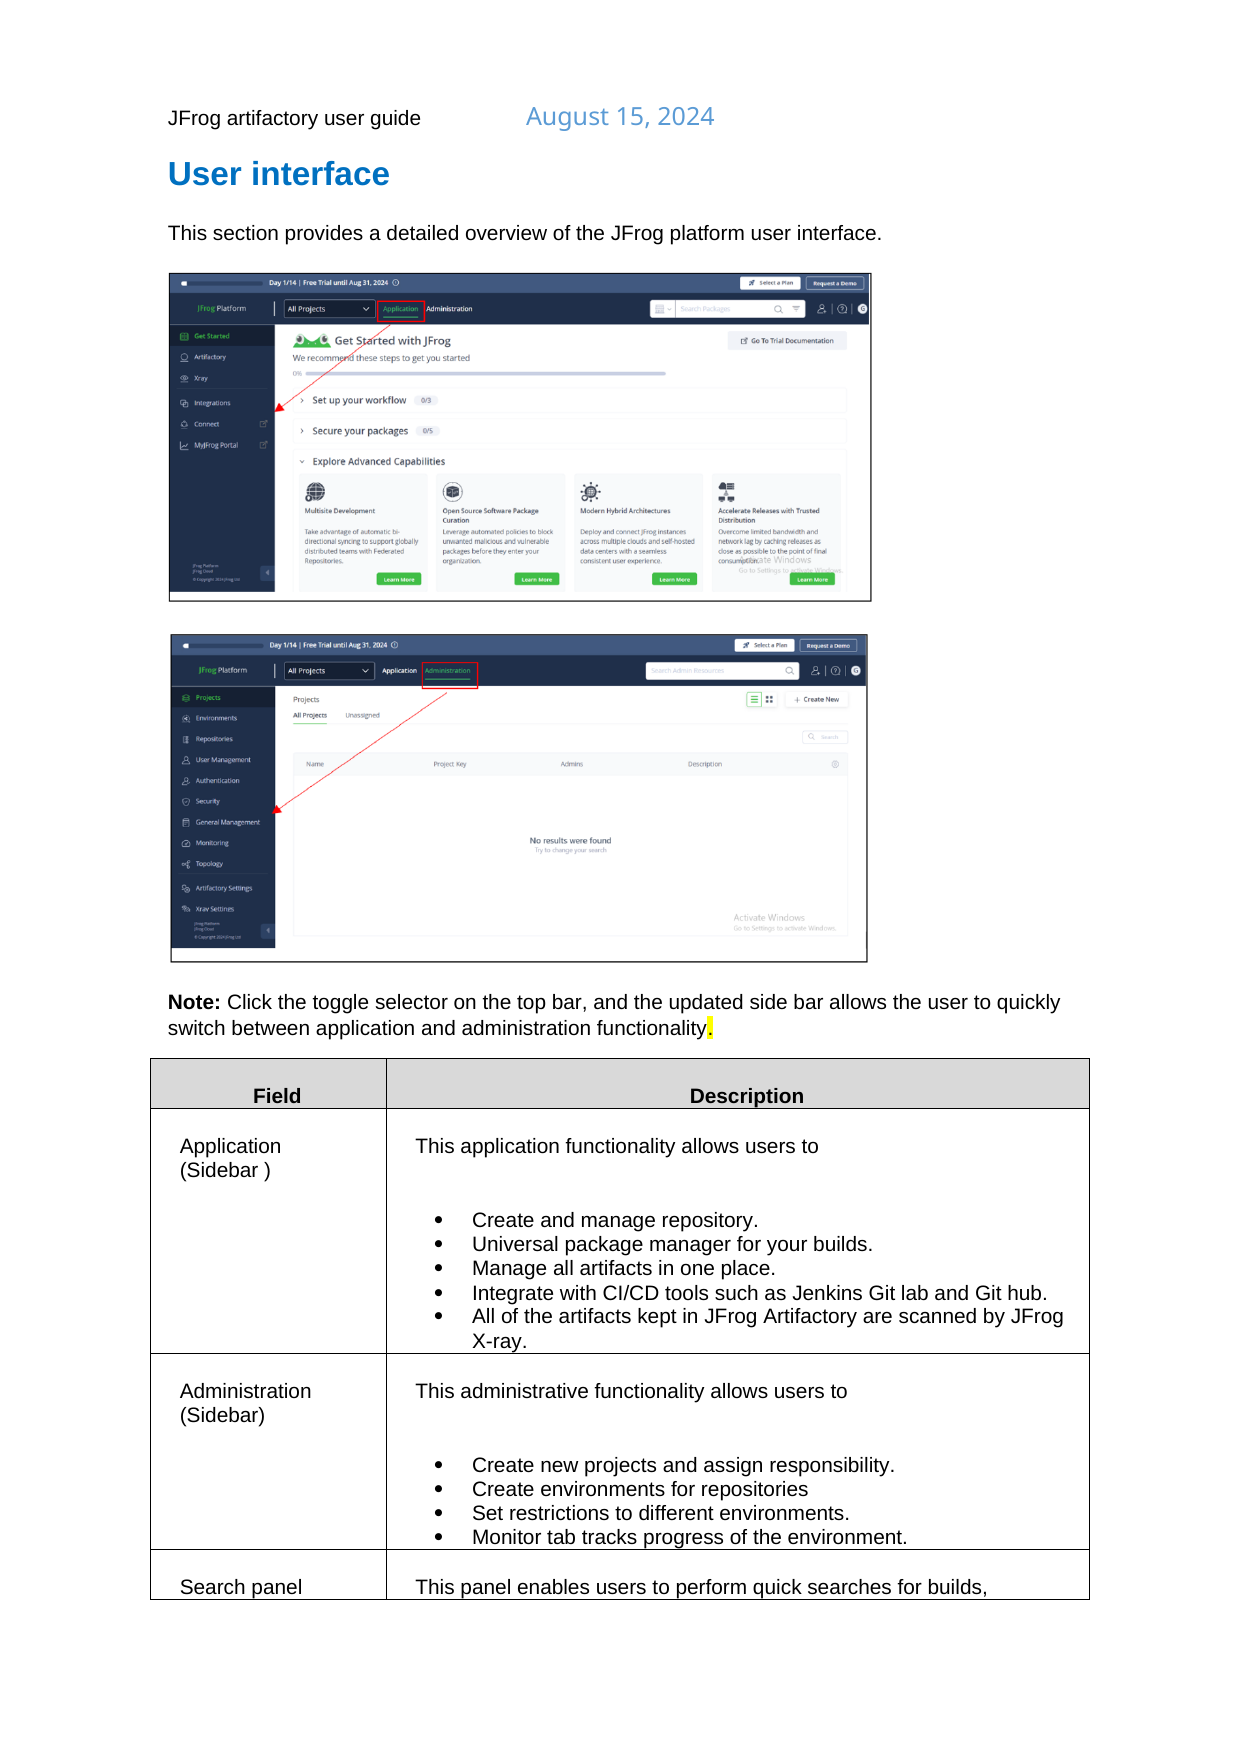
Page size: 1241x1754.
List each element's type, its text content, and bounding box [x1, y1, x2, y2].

subtitle User interface [168, 154, 1090, 193]
table_header Description [387, 1059, 1089, 1108]
table_cell This application functionality allows users to Create and manage repository. Universal package manager for your builds. Manage all artifacts in one place. Integrate with CI/CD tools such as Jenkins Git lab and Git hub. All of the artifacts kept in JFrog Artifactory are scanned by JFrog X-ray. [387, 1109, 1089, 1352]
text Note: Click the toggle selector on the top bar, and the updated side bar allows the user to quickly switch between application and administration functionality. [168, 990, 1090, 1039]
table_cell Search panel [151, 1550, 386, 1599]
text This section provides a detailed overview of the JFrog platform user interface. [168, 221, 1090, 244]
table_cell Administration (Sidebar) [151, 1354, 386, 1549]
picture [167, 271, 875, 604]
picture [167, 630, 871, 963]
table_header Field [151, 1059, 386, 1108]
table_cell Application (Sidebar ) [151, 1109, 386, 1352]
table_cell This administrative functionality allows users to Create new projects and assign responsibility. Create environments for repositories Set restrictions to different environments. Monitor tab tracks progress of the environment. [387, 1354, 1089, 1549]
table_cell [387, 1550, 1089, 1599]
